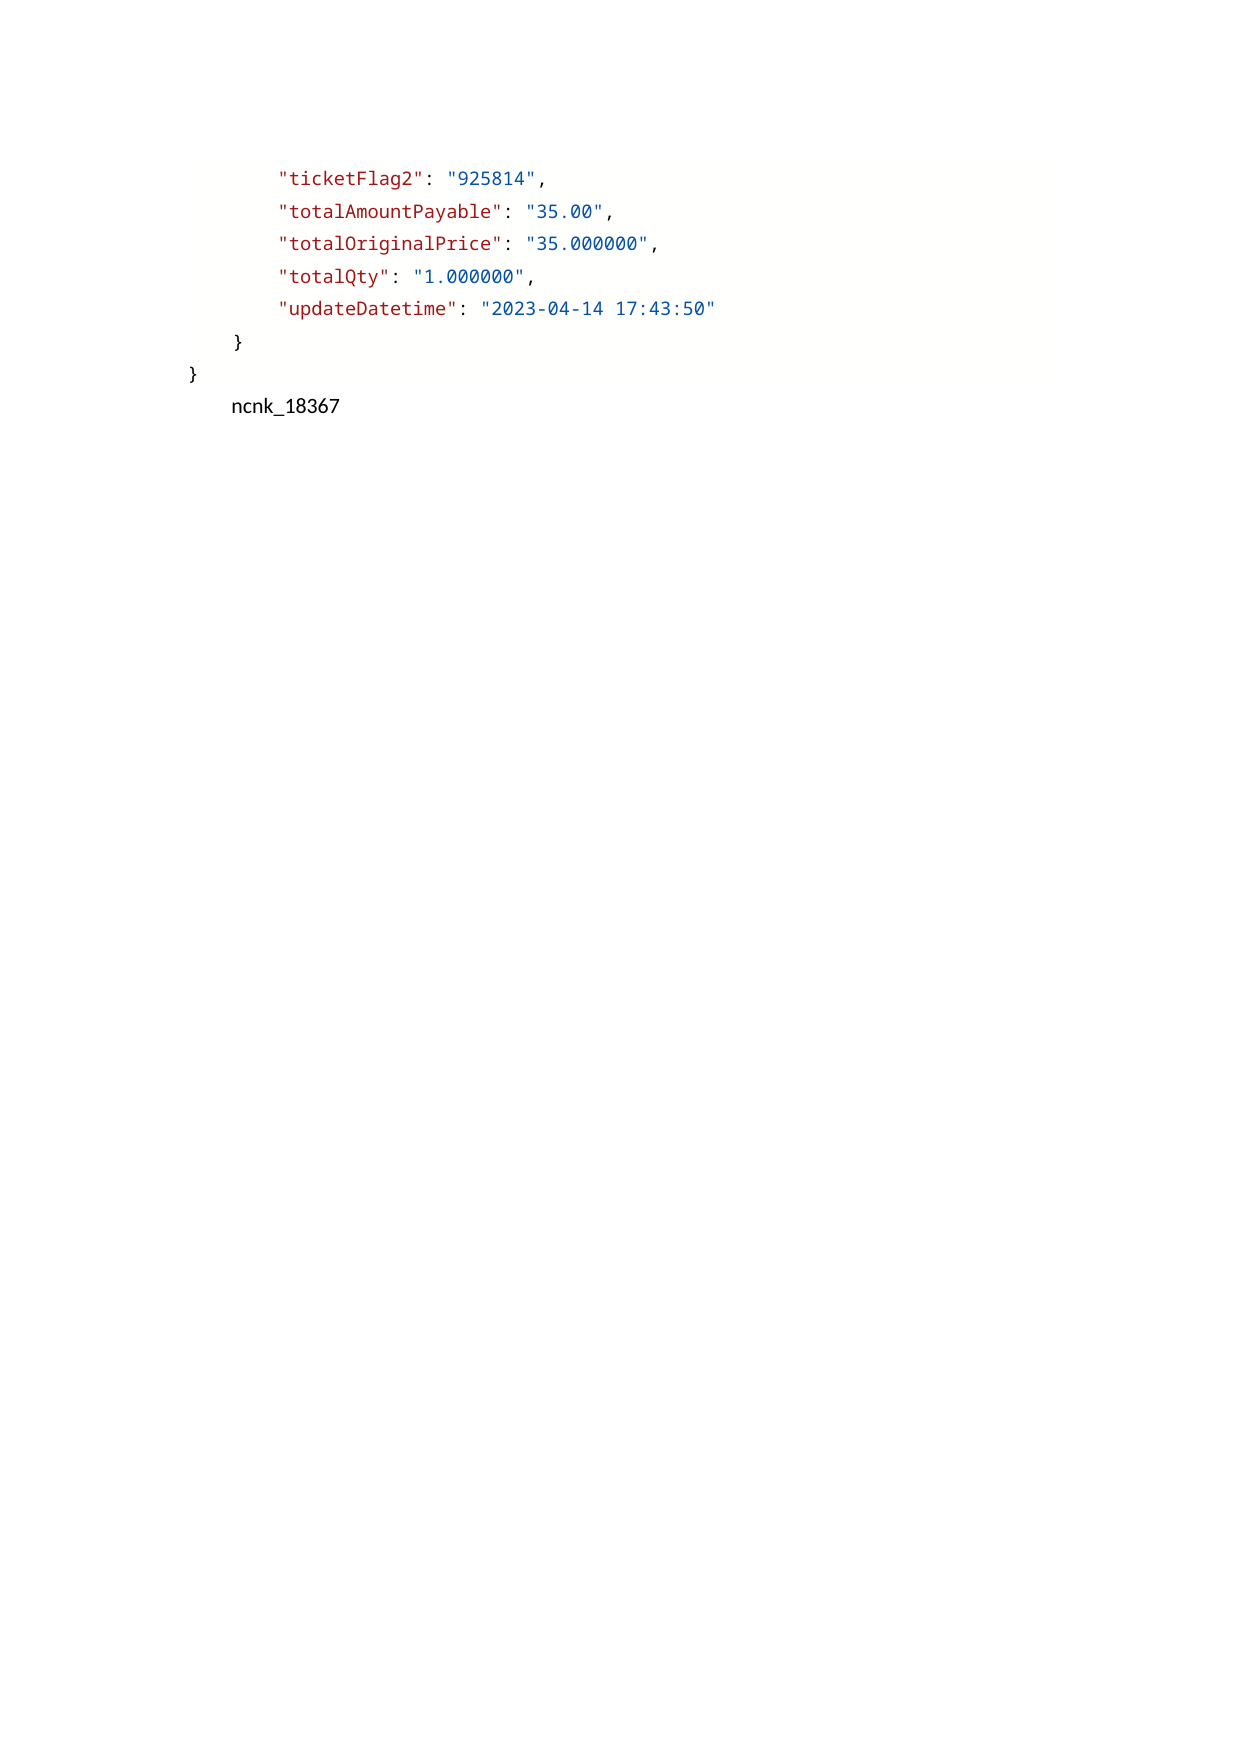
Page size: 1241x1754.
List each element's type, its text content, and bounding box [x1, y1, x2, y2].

text } [187, 324, 1053, 357]
text "totalQty": "1.000000", [187, 259, 1053, 292]
text } [187, 357, 1053, 389]
text "ticketFlag2": "925814", [187, 162, 1053, 194]
text ncnk_18367 [187, 389, 1053, 422]
text "totalAmountPayable": "35.00", [187, 194, 1053, 227]
text "totalOriginalPrice": "35.000000", [187, 227, 1053, 259]
text "updateDatetime": "2023-04-14 17:43:50" [187, 292, 1053, 324]
